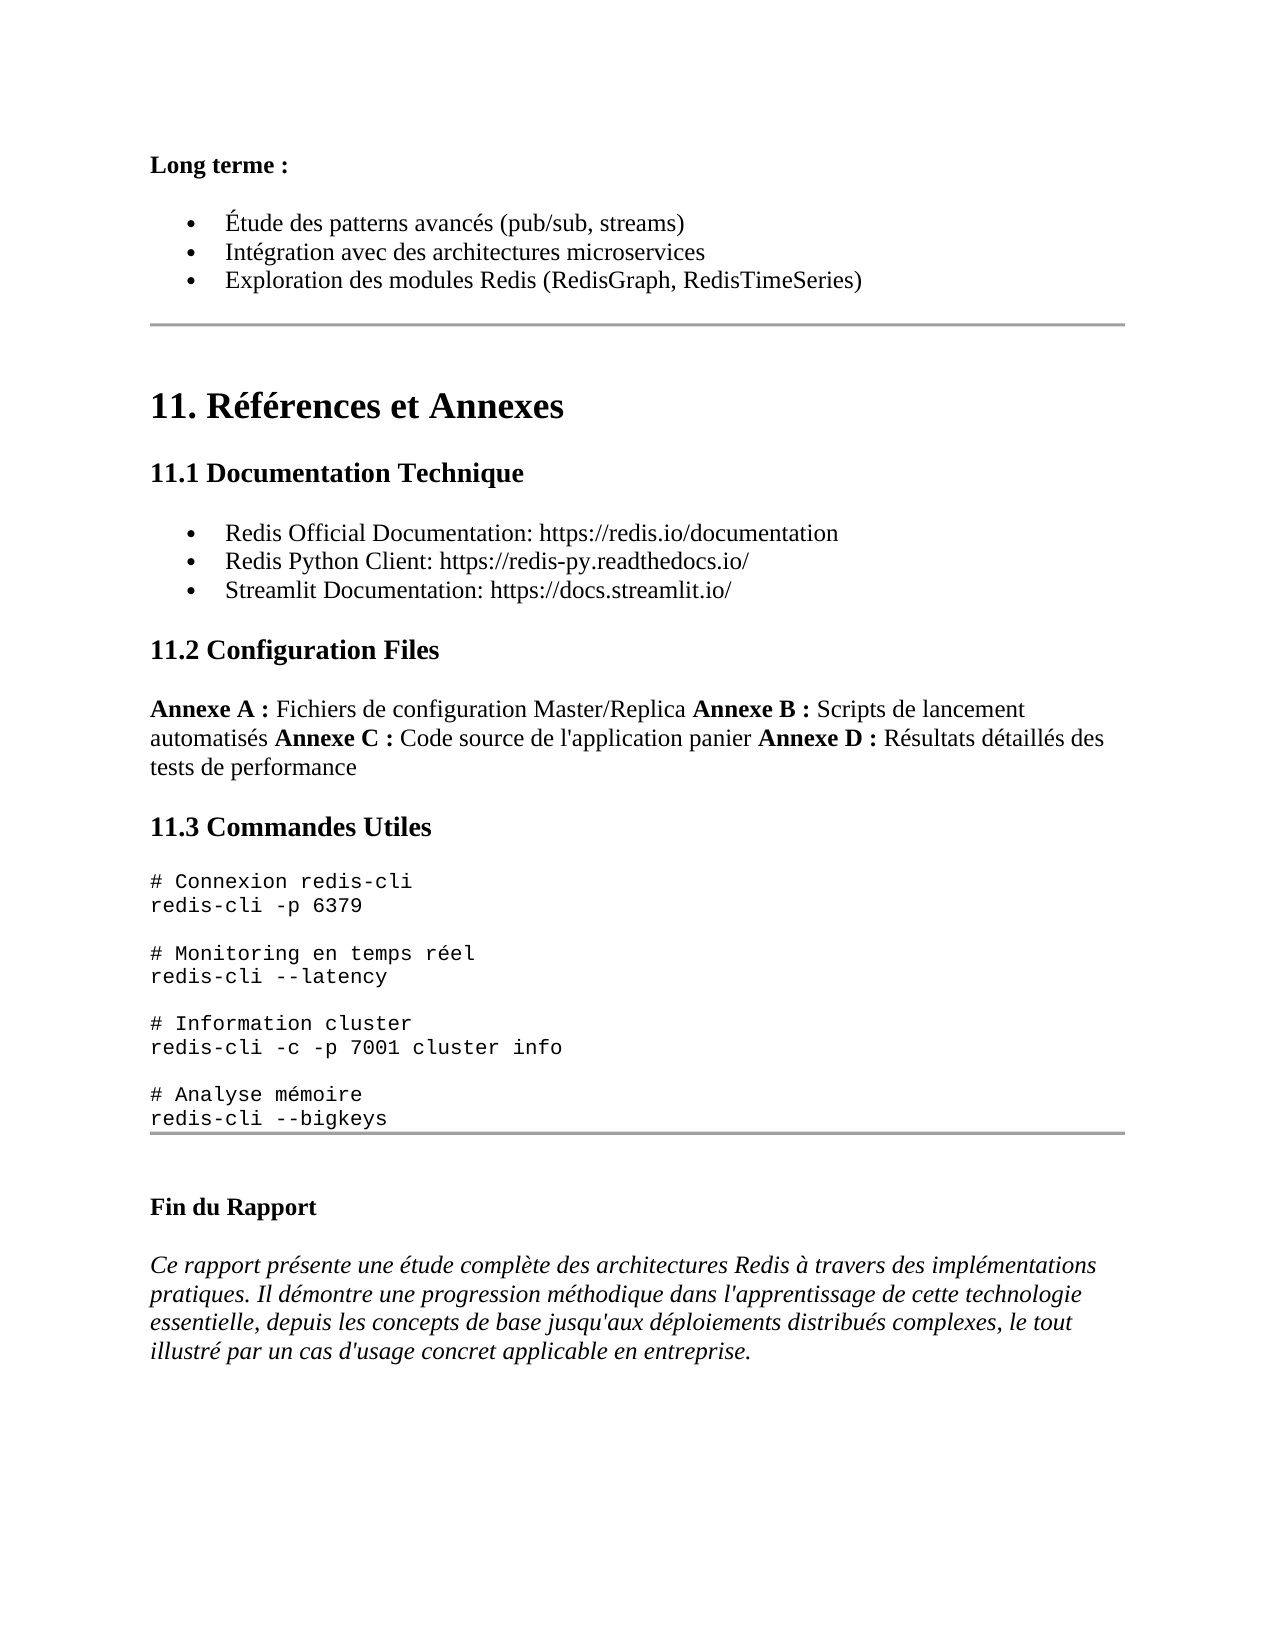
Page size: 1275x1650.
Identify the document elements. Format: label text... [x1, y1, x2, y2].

text # Analyse mémoire [150, 1084, 1125, 1108]
text Ce rapport présente une étude complète des architectures Redis à travers des implémentations pratiques. Il démontre une progression méthodique dans l'apprentissage de cette technologie essentielle, depuis les concepts de base jusqu'aux déploiements distribués complexes, le tout illustré par un cas d'usage concret applicable en entreprise. [150, 1250, 1125, 1365]
text redis-cli --bigkeys [150, 1108, 1125, 1131]
text 11.2 Configuration Files [150, 633, 1125, 665]
text Annexe A : Fichiers de configuration Master/Replica Annexe B : Scripts de lancement automatisés Annexe C : Code source de l'application panier Annexe D : Résultats détaillés des tests de performance [150, 694, 1125, 781]
list Étude des patterns avancés (pub/sub, streams) [187, 208, 1125, 237]
text # Monitoring en temps réel [150, 942, 1125, 966]
text # Information cluster [150, 1013, 1125, 1037]
text redis-cli -c -p 7001 cluster info [150, 1037, 1125, 1061]
text # Connexion redis-cli [150, 872, 1125, 895]
text Fin du Rapport [150, 1192, 1125, 1221]
text 11.1 Documentation Technique [150, 456, 1125, 488]
list Streamlit Documentation: https://docs.streamlit.io/ [187, 575, 1125, 604]
list Redis Python Client: https://redis-py.readthedocs.io/ [187, 546, 1125, 575]
list Exploration des modules Redis (RedisGraph, RedisTimeSeries) [187, 265, 1125, 294]
list Intégration avec des architectures microservices [187, 237, 1125, 265]
text redis-cli -p 6379 [150, 895, 1125, 919]
text 11. Références et Annexes [150, 384, 1125, 427]
text Long terme : [150, 150, 1125, 179]
list Redis Official Documentation: https://redis.io/documentation [187, 518, 1125, 546]
text 11.3 Commandes Utiles [150, 810, 1125, 842]
text redis-cli --latency [150, 966, 1125, 990]
